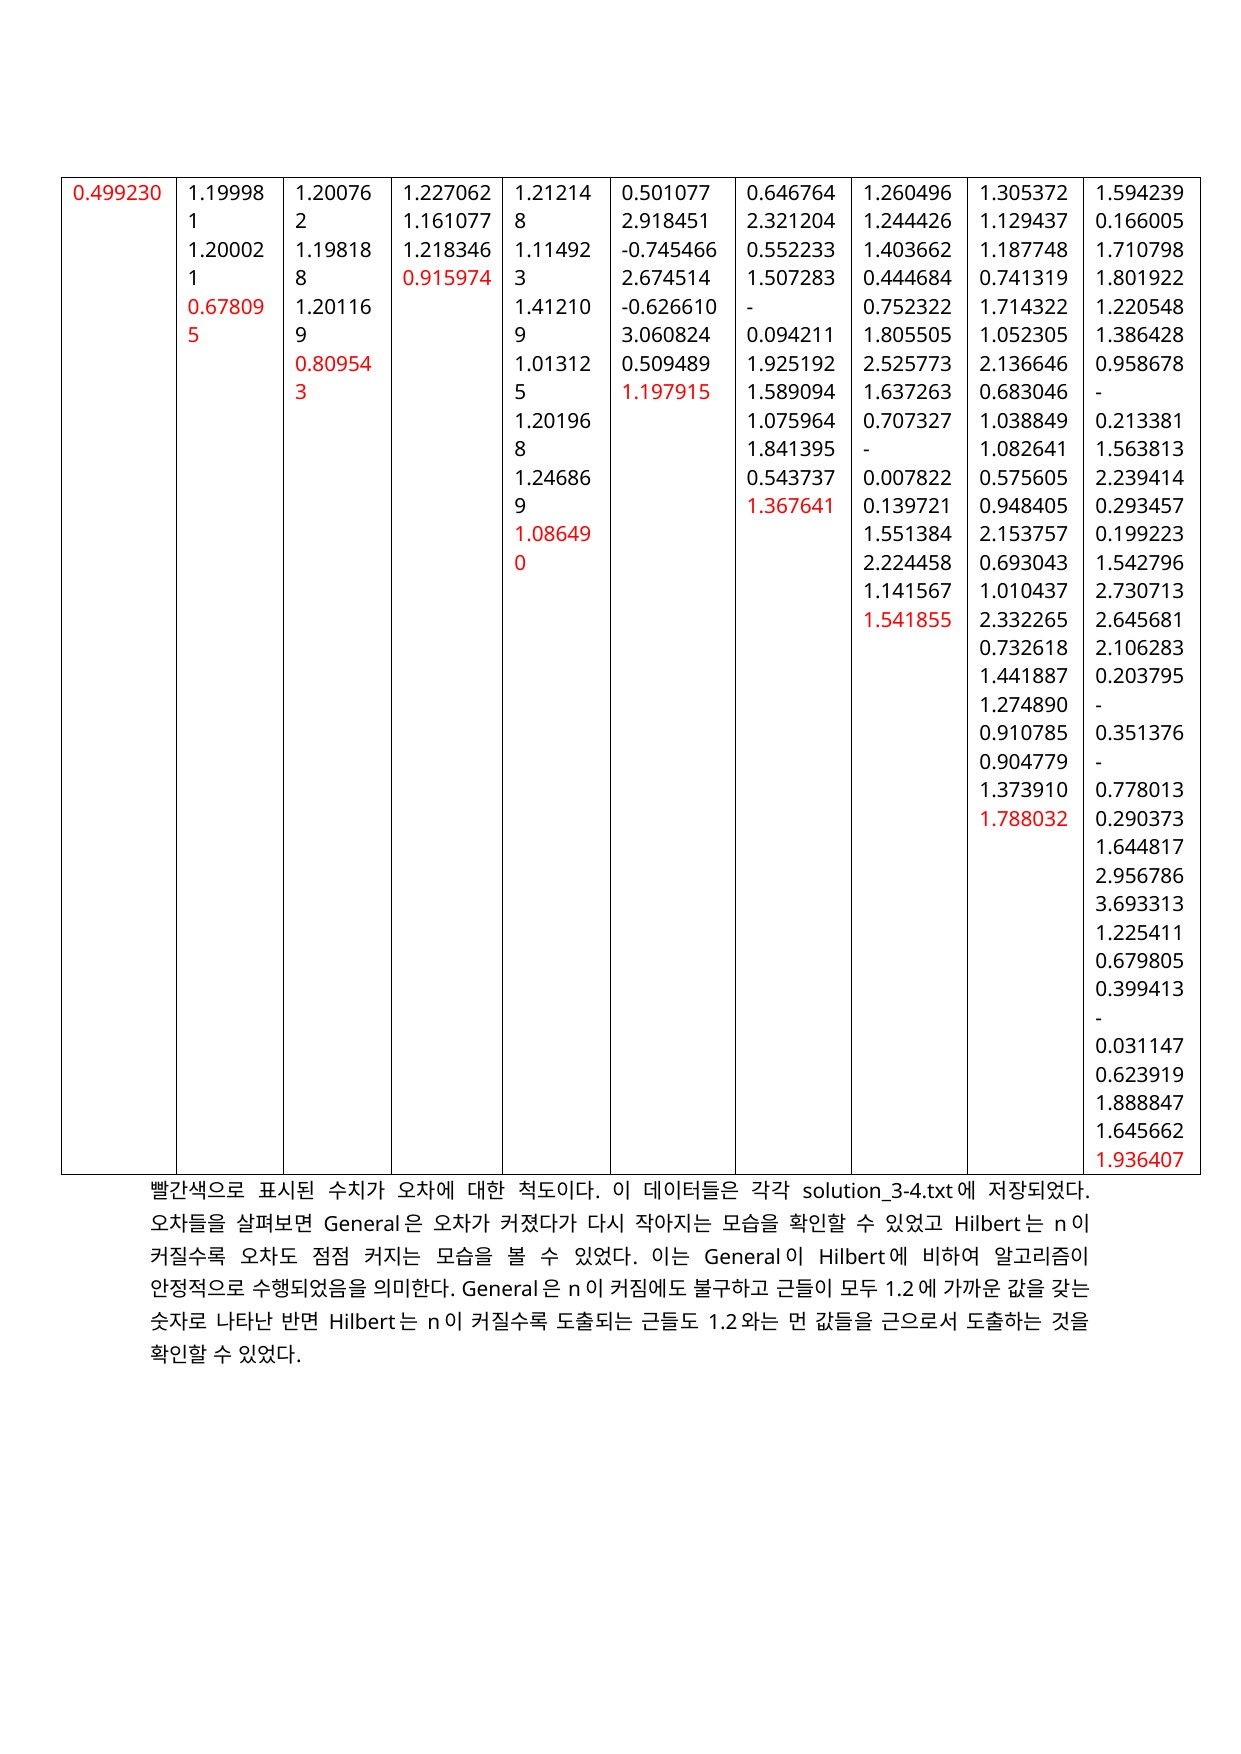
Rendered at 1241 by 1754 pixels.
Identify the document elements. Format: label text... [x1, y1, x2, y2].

text 빨간색으로 표시된 수치가 오차에 대한 척도이다. 이 데이터들은 각각 solution_3-4.txt에 저장되었다. 오차들을 살펴보면 General은 오차가 커졌다가 다시 작아지는 모습을 확인할 수 있었고 Hilbert는 n이 커질수록 오차도 점점 커지는 모습을 볼 수 있었다. 이는 General이 Hilbert에 비하여 알고리즘이 안정적으로 수행되었음을 의미한다. General은 n이 커짐에도 불구하고 근들이 모두 1.2에 가까운 값을 갖는 숫자로 나타난 반면 Hilbert는 n이 커질수록 도출되는 근들도 1.2와는 먼 값들을 근으로서 도출하는 것을 확인할 수 있었다. [150, 1175, 1090, 1368]
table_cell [392, 178, 502, 1173]
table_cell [503, 178, 610, 1173]
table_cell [852, 178, 967, 1173]
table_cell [284, 178, 391, 1173]
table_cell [736, 178, 851, 1173]
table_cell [611, 178, 735, 1173]
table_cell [968, 178, 1083, 1173]
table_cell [62, 178, 176, 1173]
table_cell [1084, 178, 1200, 1173]
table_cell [177, 178, 283, 1173]
